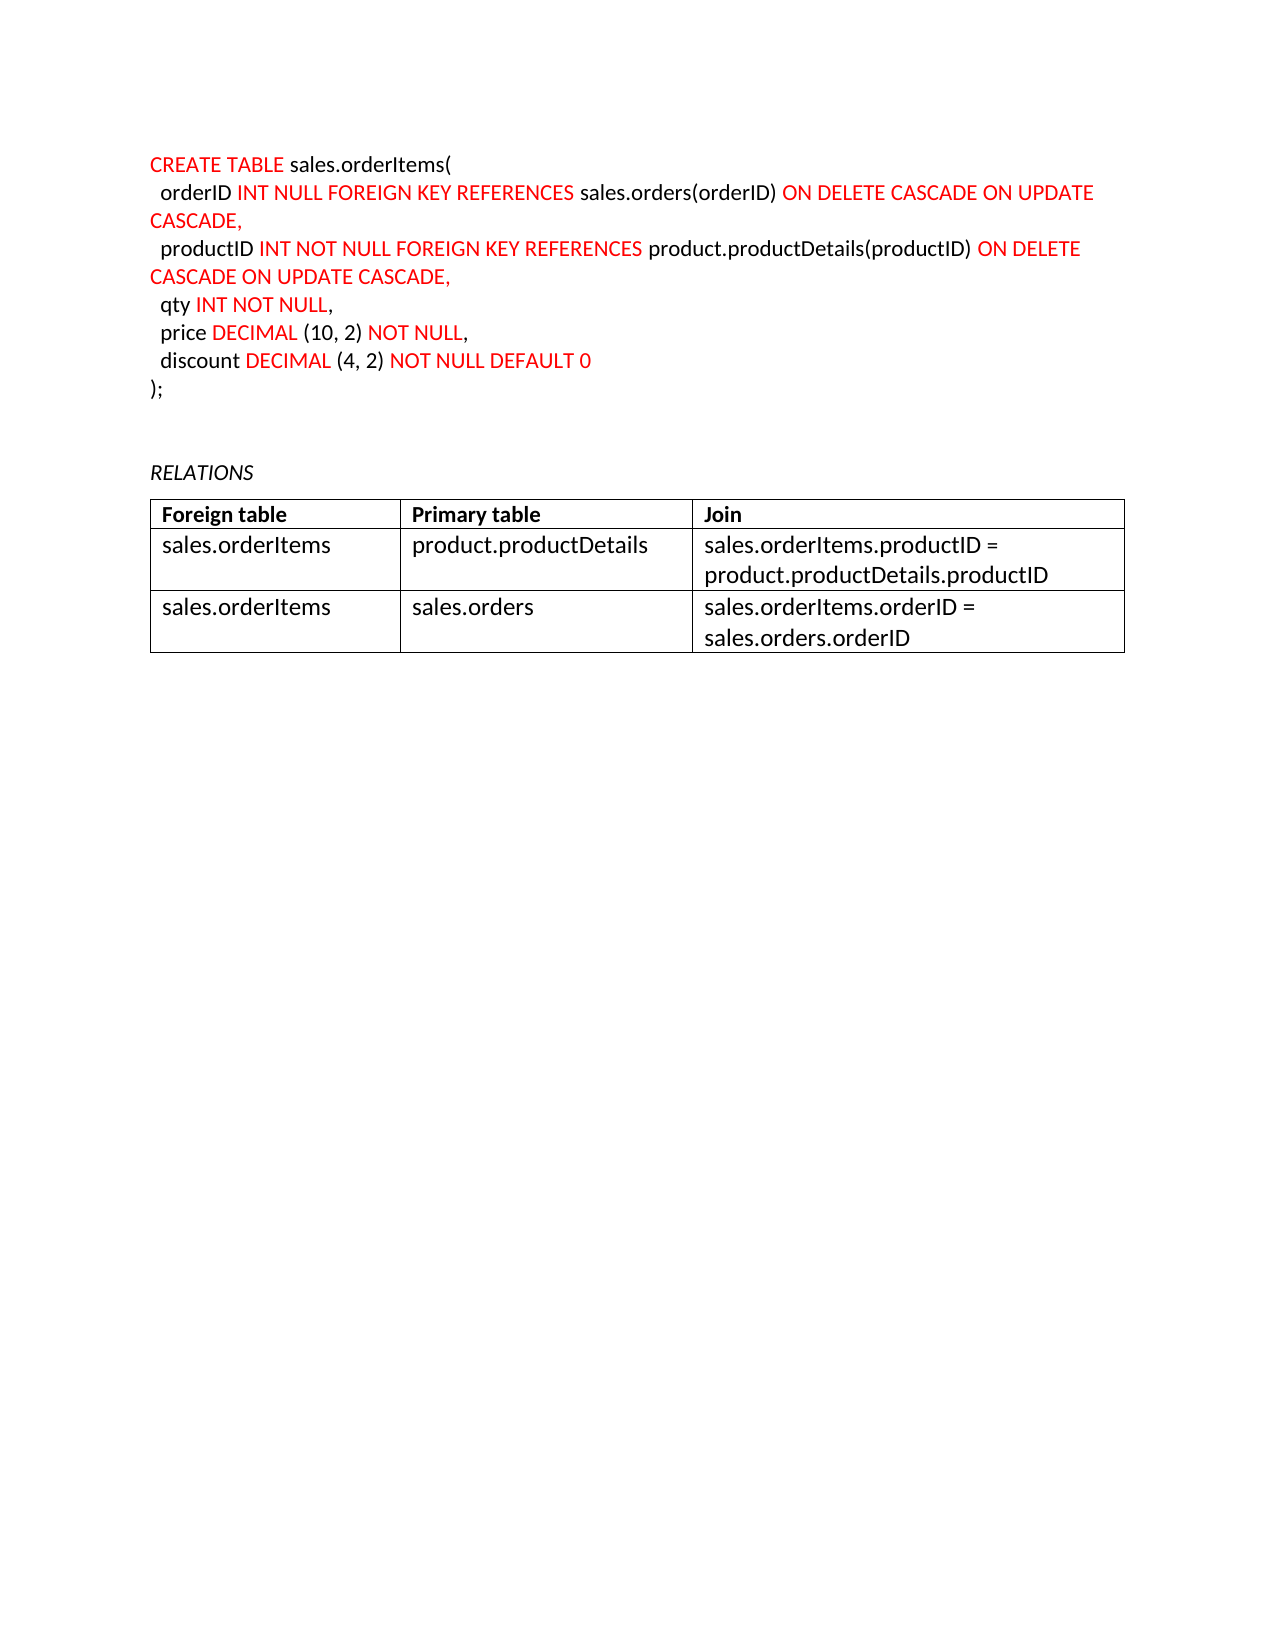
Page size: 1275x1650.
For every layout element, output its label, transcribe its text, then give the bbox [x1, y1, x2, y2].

table_cell sales.orderItems.orderID = sales.orders.orderID [693, 591, 1124, 652]
text discount DECIMAL (4, 2) NOT NULL DEFAULT 0 [150, 346, 1125, 374]
text price DECIMAL (10, 2) NOT NULL, [150, 318, 1125, 346]
table_header Foreign table [151, 500, 400, 528]
table_header Primary table [401, 500, 692, 528]
table_cell sales.orders [401, 591, 692, 652]
table_cell sales.orderItems [151, 591, 400, 652]
text qty INT NOT NULL, [150, 290, 1125, 318]
text productID INT NOT NULL FOREIGN KEY REFERENCES product.productDetails(productID) ON DELETE CASCADE ON UPDATE CASCADE, [150, 234, 1125, 290]
text RELATIONS [150, 458, 1125, 486]
text orderID INT NULL FOREIGN KEY REFERENCES sales.orders(orderID) ON DELETE CASCADE ON UPDATE CASCADE, [150, 178, 1125, 234]
text ); [150, 374, 1125, 402]
table_cell sales.orderItems.productID = product.productDetails.productID [693, 529, 1124, 590]
table_header Join [693, 500, 1124, 528]
text CREATE TABLE sales.orderItems( [150, 150, 1125, 178]
table_cell product.productDetails [401, 529, 692, 590]
table_cell sales.orderItems [151, 529, 400, 590]
